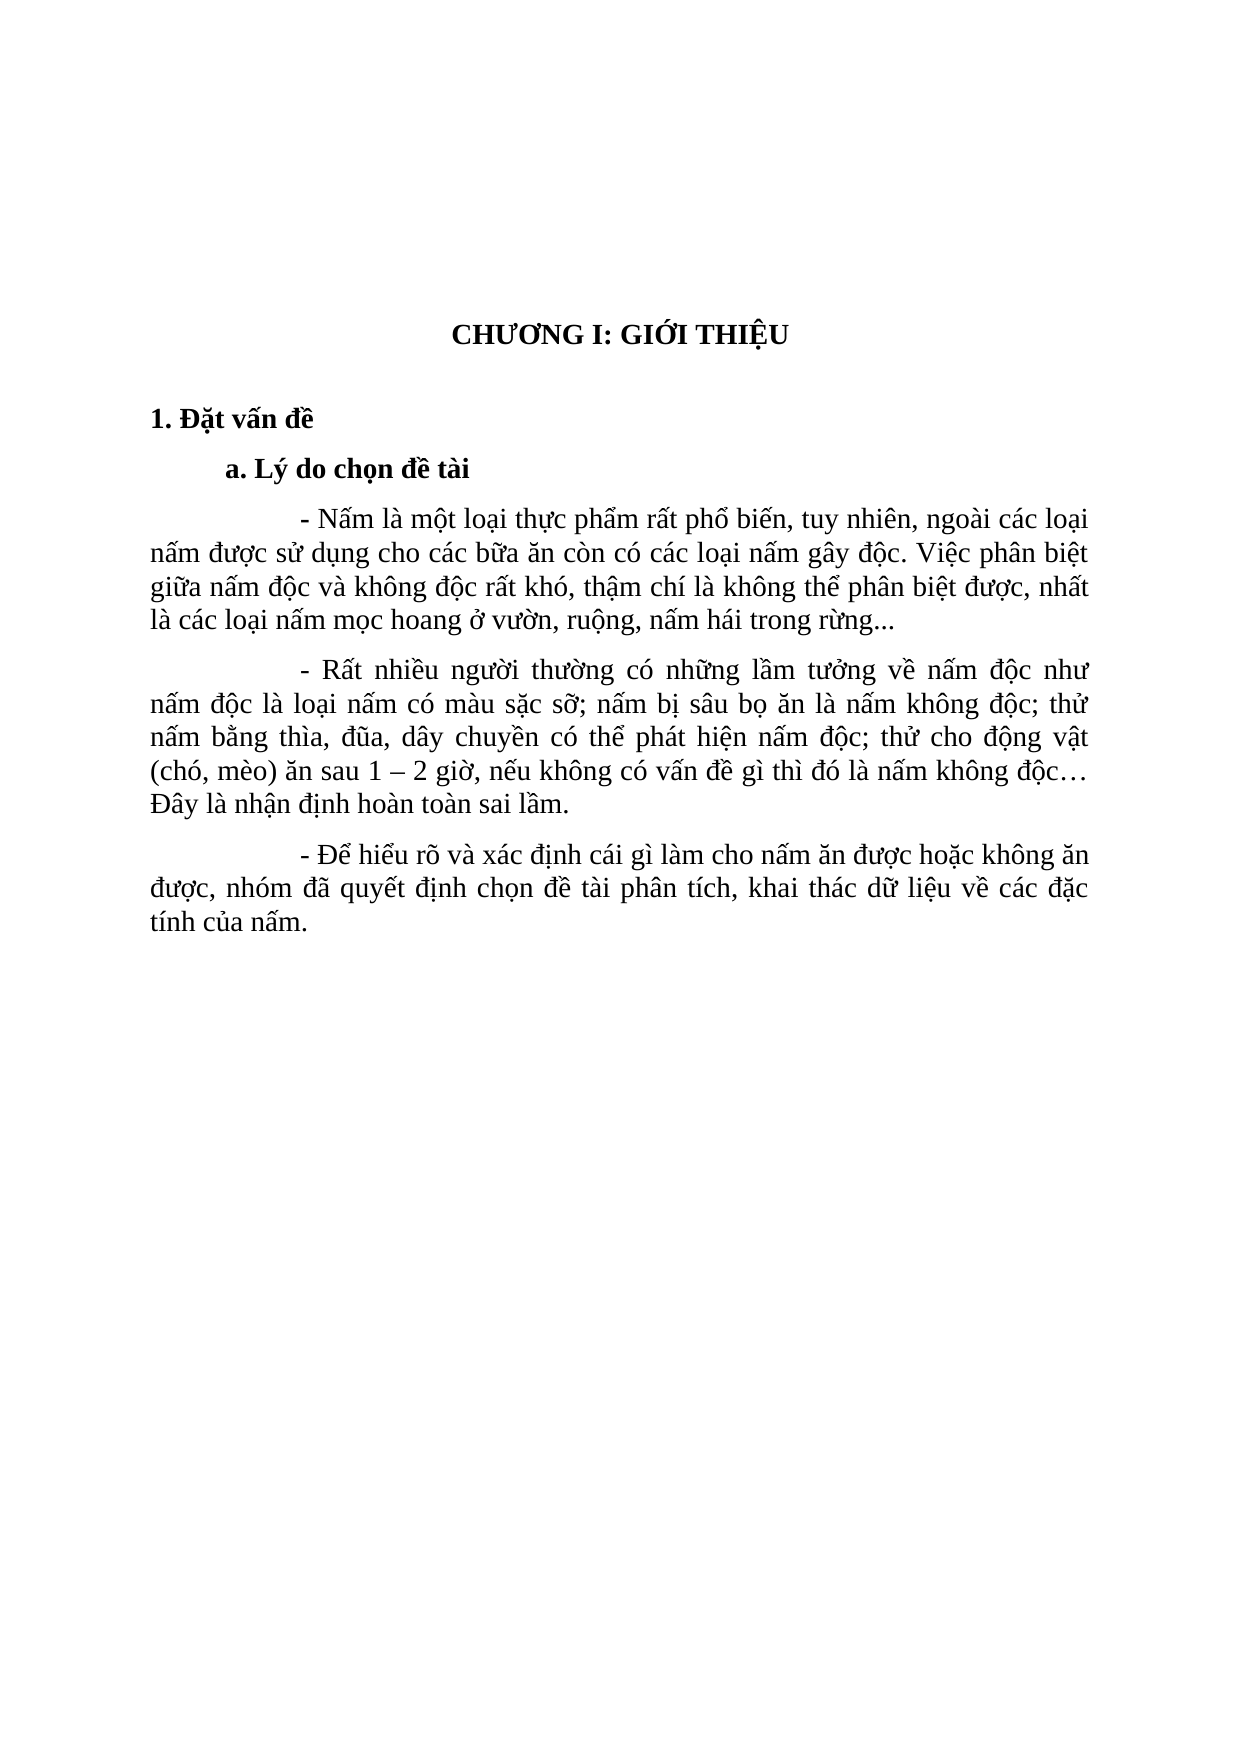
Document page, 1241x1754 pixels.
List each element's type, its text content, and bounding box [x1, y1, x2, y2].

text - Rất nhiều người thường có những lầm tưởng về nấm độc như nấm độc là loại nấm có màu sặc sỡ; nấm bị sâu bọ ăn là nấm không độc; thử nấm bằng thìa, đũa, dây chuyền có thể phát hiện nấm độc; thử cho động vật (chó, mèo) ăn sau 1 – 2 giờ, nếu không có vấn đề gì thì đó là nấm không độc… Đây là nhận định hoàn toàn sai lầm. [150, 652, 1090, 820]
text a. Lý do chọn đề tài [150, 451, 1090, 485]
text - Nấm là một loại thực phẩm rất phổ biến, tuy nhiên, ngoài các loại nấm được sử dụng cho các bữa ăn còn có các loại nấm gây độc. Việc phân biệt giữa nấm độc và không độc rất khó, thậm chí là không thể phân biệt được, nhất là các loại nấm mọc hoang ở vườn, ruộng, nấm hái trong rừng... [150, 502, 1090, 636]
text 1. Đặt vấn đề [150, 401, 1090, 435]
text - Để hiểu rõ và xác định cái gì làm cho nấm ăn được hoặc không ăn được, nhóm đã quyết định chọn đề tài phân tích, khai thác dữ liệu về các đặc tính của nấm. [150, 837, 1090, 937]
text CHƯƠNG I: GIỚI THIỆU [150, 317, 1090, 351]
